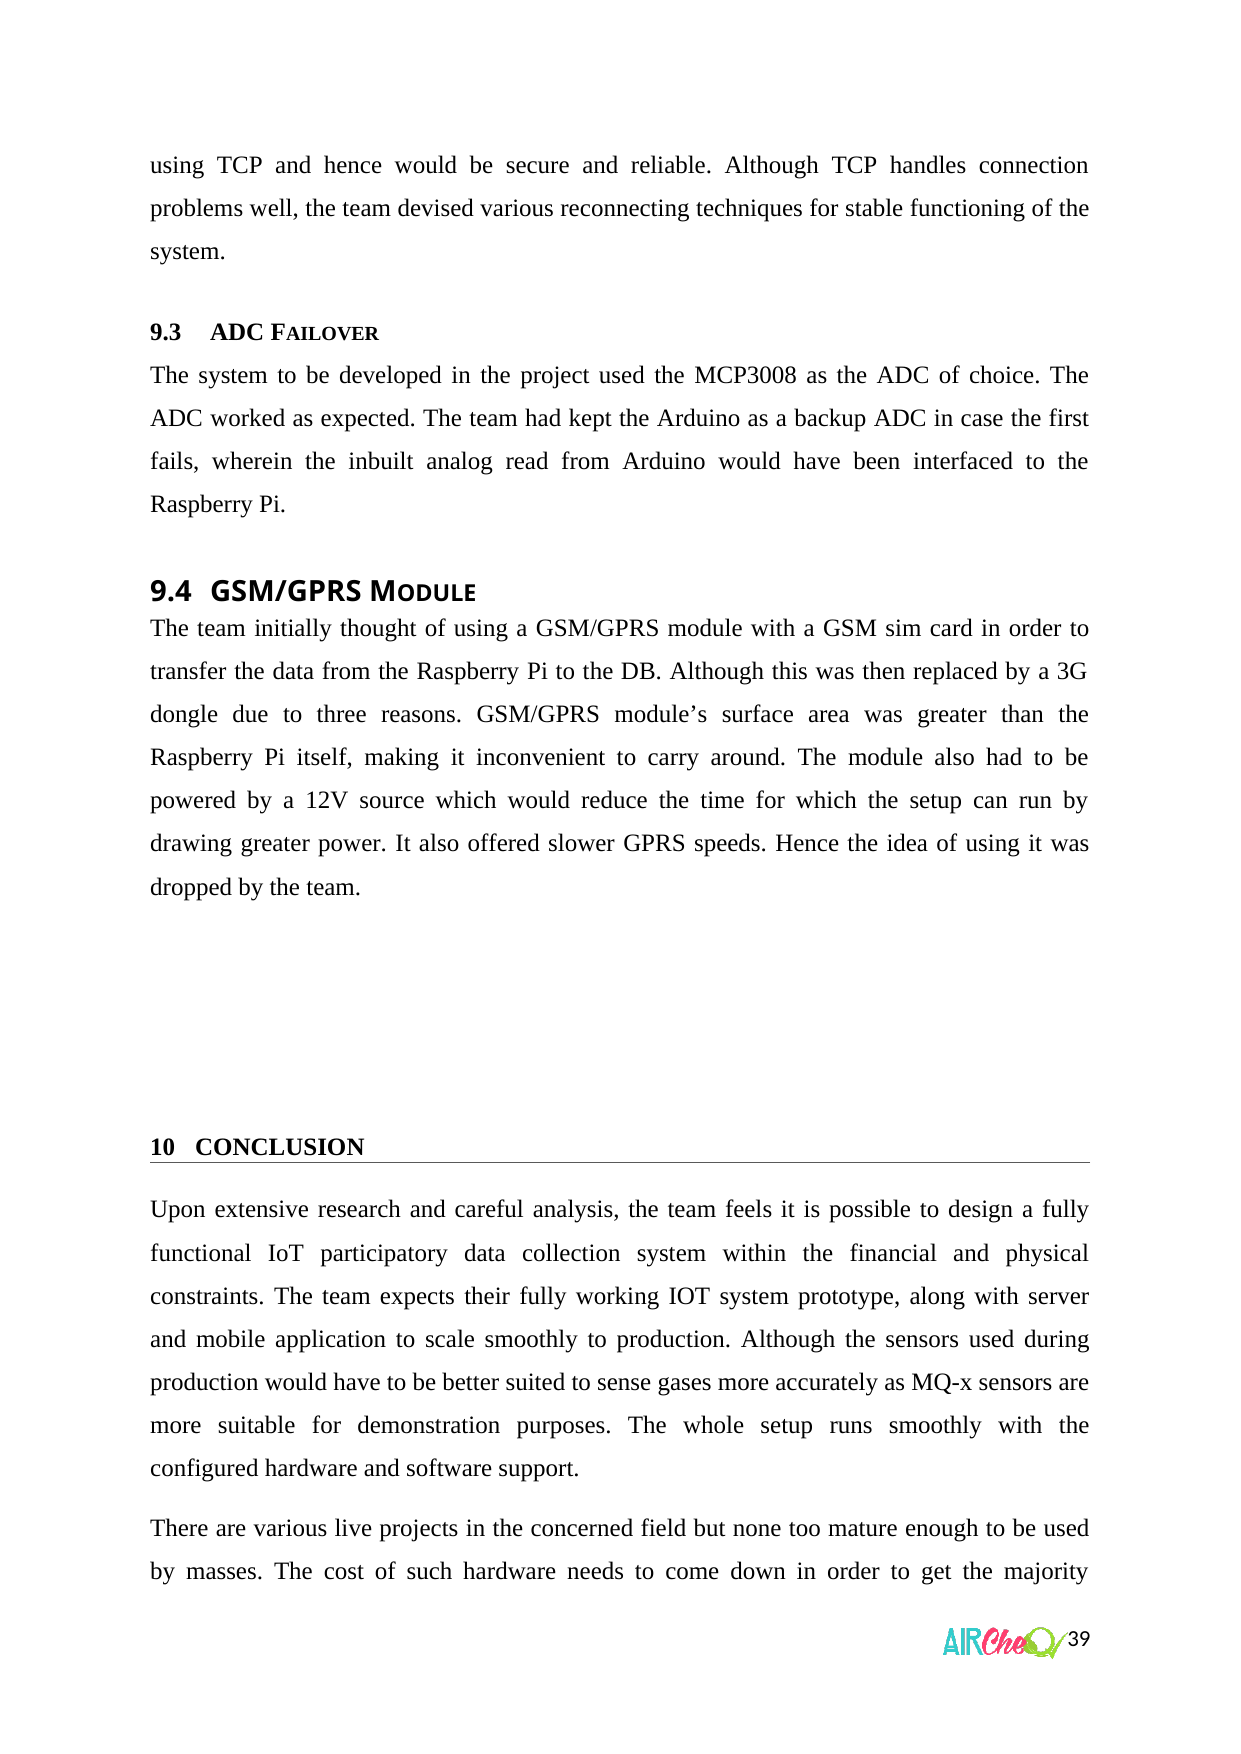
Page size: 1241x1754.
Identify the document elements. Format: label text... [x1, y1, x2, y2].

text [150, 150, 1090, 265]
text The team initially thought of using a GSM/GPRS module with a GSM sim card in order to transfer the data from the Raspberry Pi to the DB. Although this was then replaced by a 3G dongle due to three reasons. GSM/GPRS module’s surface area was greater than the Raspberry Pi itself, making it inconvenient to carry around. The module also had to be powered by a 12V source which would reduce the time for which the setup can run by drawing greater power. It also offered slower GPRS speeds. Hence the idea of using it was dropped by the team. [150, 613, 1090, 900]
picture [929, 1618, 1079, 1663]
text The system to be developed in the project used the MCP3008 as the ADC of choice. The ADC worked as expected. The team had kept the Arduino as a backup ADC in case the first fails, wherein the inbuilt analog read from Arduino would have been interfaced to the Raspberry Pi. [150, 360, 1090, 518]
subtitle GSM/GPRS Module [150, 570, 1090, 610]
text Upon extensive research and careful analysis, the team feels it is possible to design a fully functional IoT participatory data collection system within the financial and physical constraints. The team expects their fully working IOT system prototype, along with server and mobile application to scale smoothly to production. Although the sensors used during production would have to be better suited to sense gases more accurately as MQ-x sensors are more suitable for demonstration purposes. The whole setup runs smoothly with the configured hardware and software support. [150, 1194, 1090, 1482]
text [150, 1513, 1090, 1585]
subtitle CONCLUSION [150, 1132, 1090, 1162]
subtitle ADC Failover [150, 317, 1090, 346]
